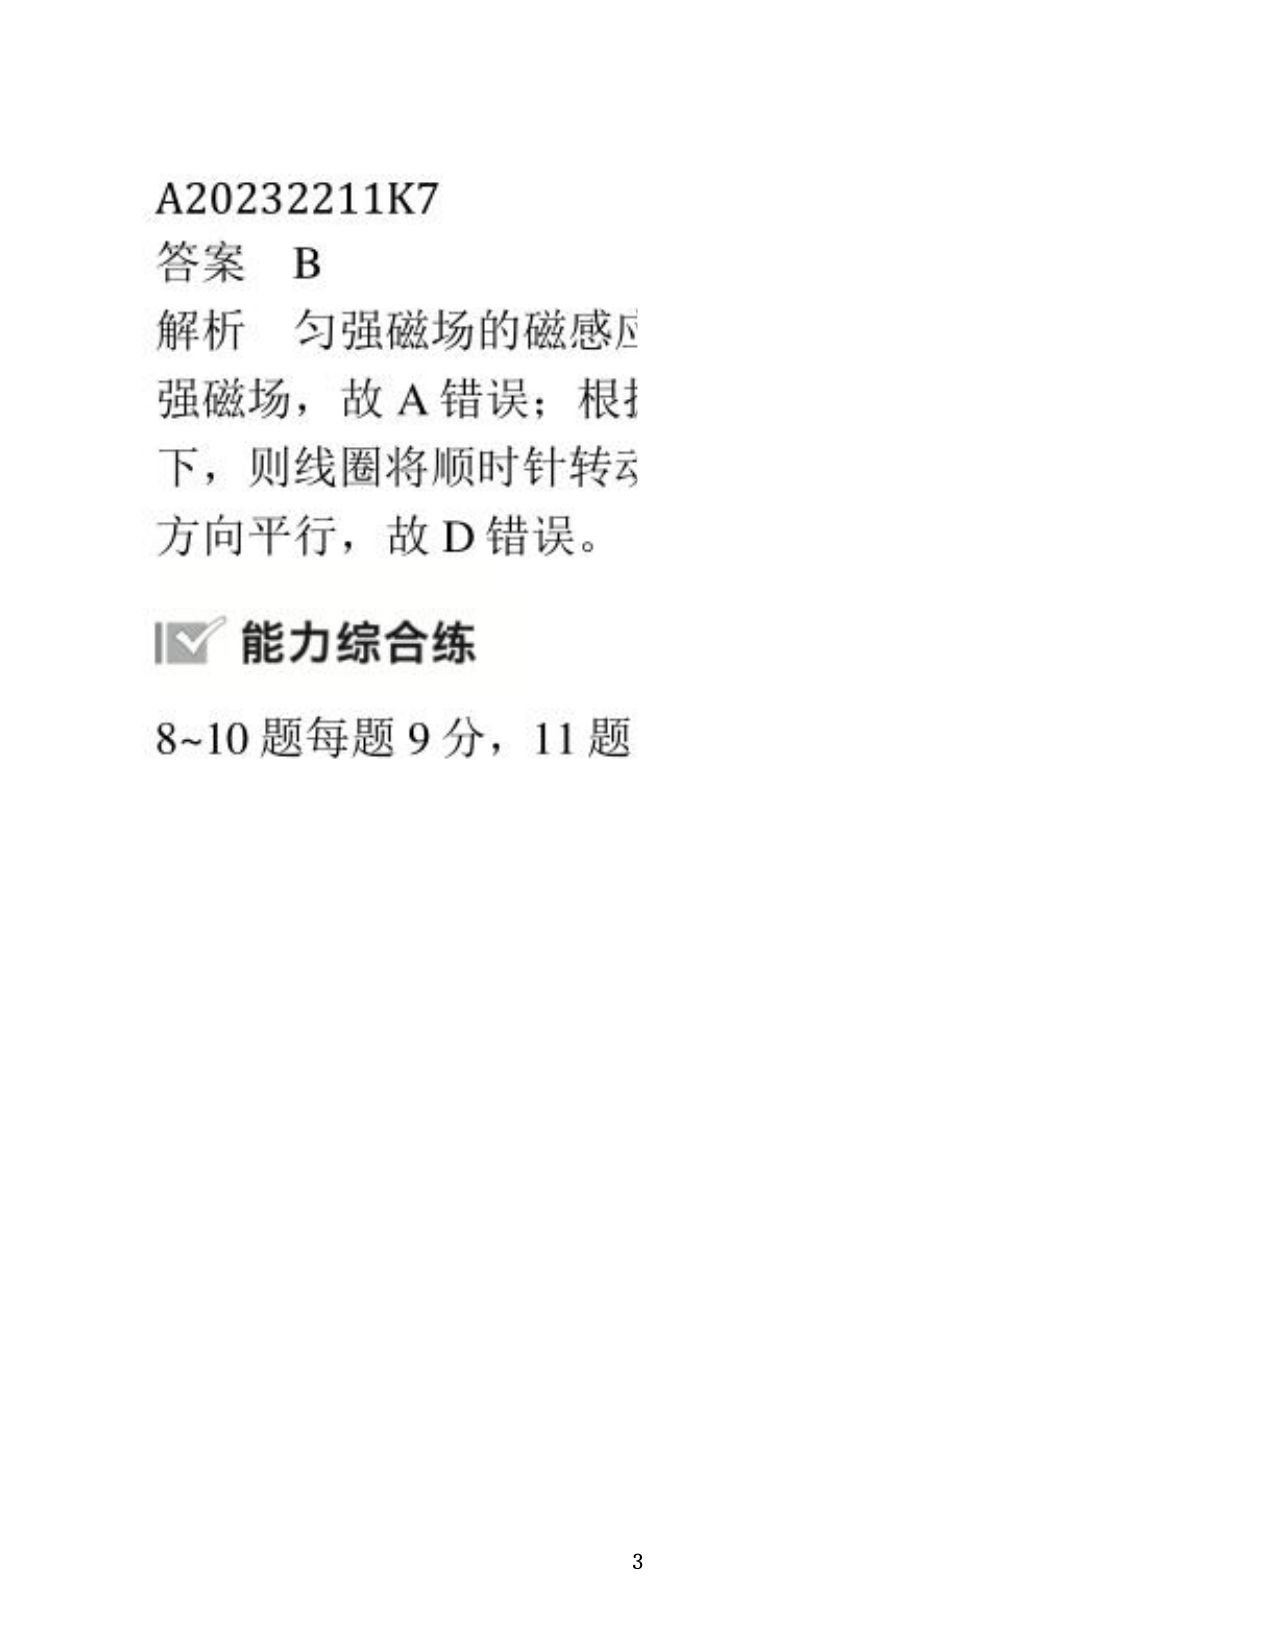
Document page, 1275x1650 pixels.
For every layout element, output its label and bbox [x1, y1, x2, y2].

picture [93, 59, 638, 1539]
